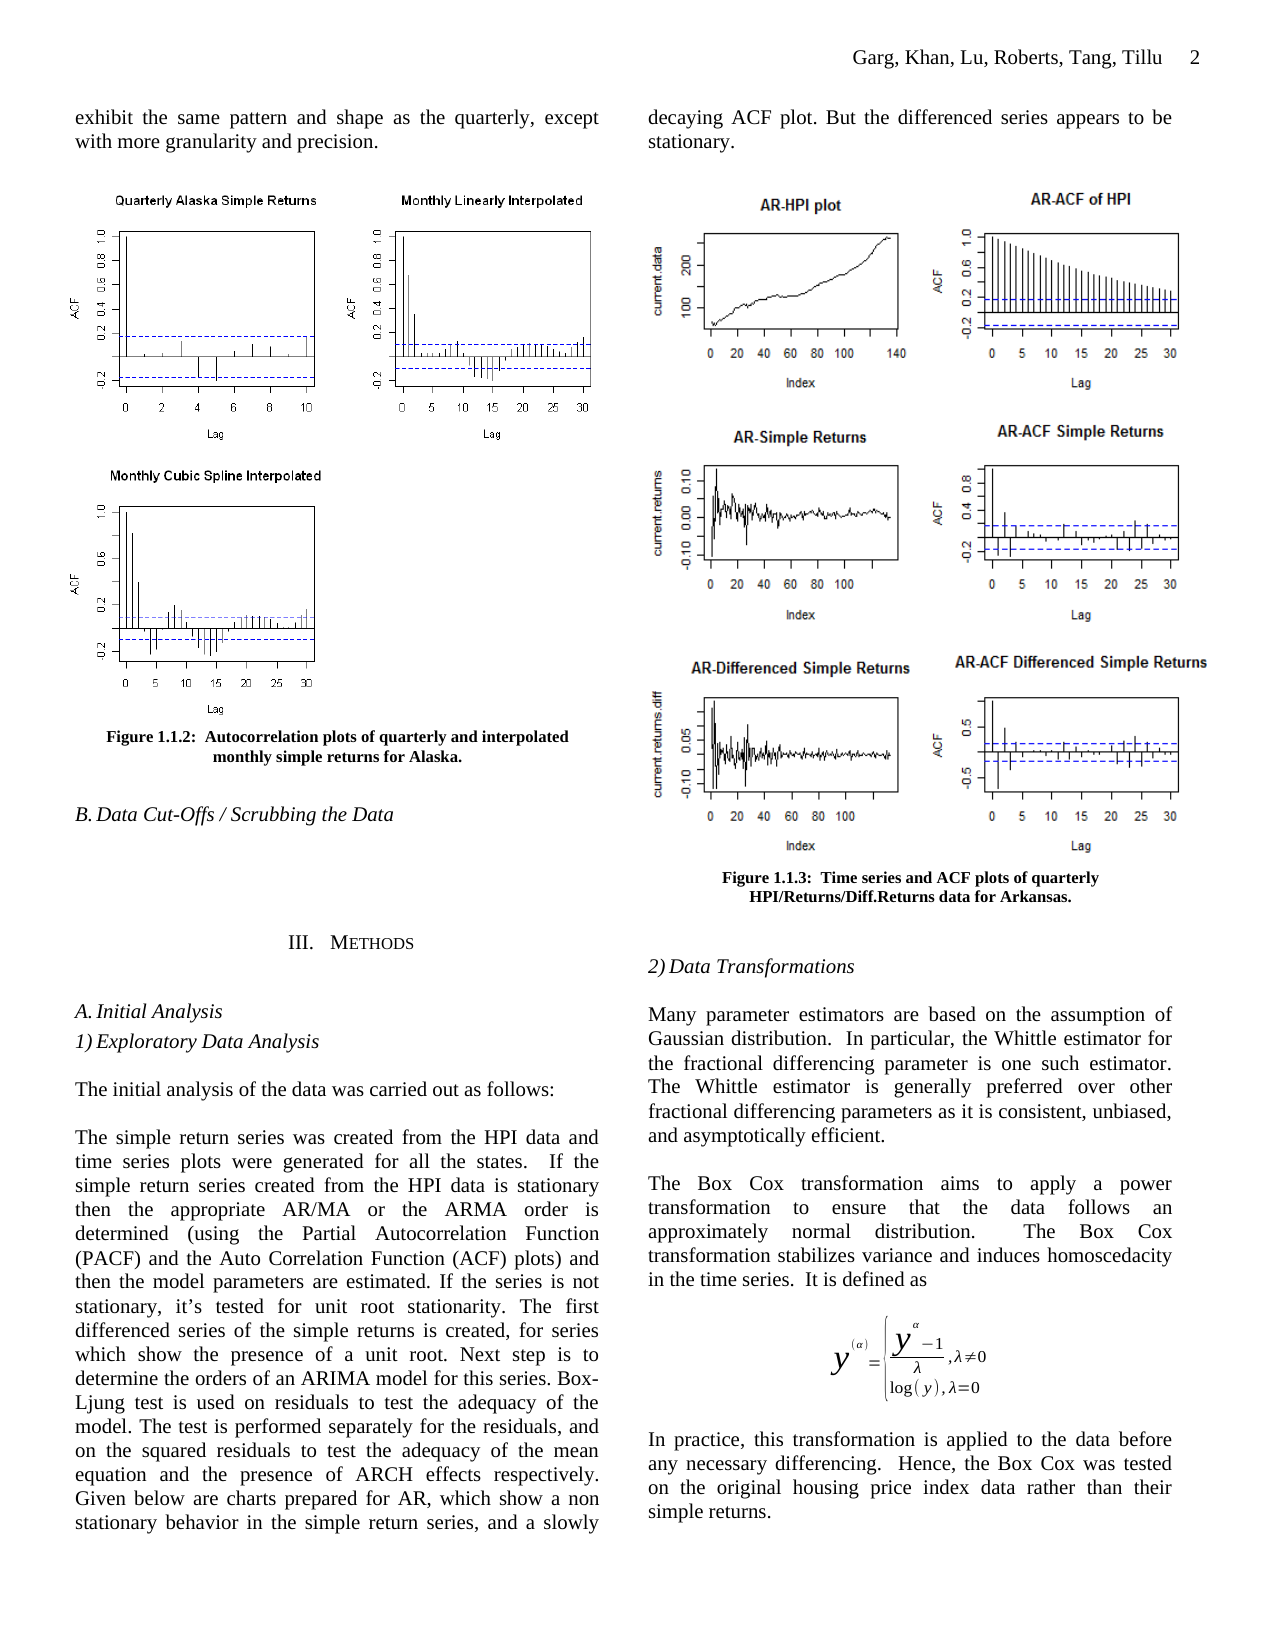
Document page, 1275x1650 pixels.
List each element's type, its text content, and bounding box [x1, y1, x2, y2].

subtitle Data Cut-Offs / Scrubbing the Data [75, 802, 600, 826]
subtitle Methods [75, 929, 627, 954]
list The simple return series was created from the HPI data and time series plots were generated for all the states. If the simple return series created from the HPI data is stationary then the appropriate AR/MA or the ARMA order is determined (using the Partial Autocorrelation Function (PACF) and the Auto Correlation Function (ACF) plots) and then the model parameters are estimated. If the series is not stationary, it’s tested for unit root stationarity. The first differenced series of the simple returns is created, for series which show the presence of a unit root. Next step is to determine the orders of an ARIMA model for this series. Box-Ljung test is used on residuals to test the adequacy of the model. The test is performed separately for the residuals, and on the squared residuals to test the adequacy of the mean equation and the presence of ARCH effects respectively. Given below are charts prepared for AR, which show a non stationary behavior in the simple return series, and a slowly decaying ACF plot. But the differenced series appears to be stationary. [75, 1125, 600, 1534]
text Many parameter estimators are based on the assumption of Gaussian distribution. In particular, the Whittle estimator for the fractional differencing parameter is one such estimator. The Whittle estimator is generally preferred over other fractional differencing parameters as it is consistent, unbiased, and asymptotically efficient. [648, 1002, 1173, 1147]
subtitle Exploratory Data Analysis [75, 1029, 627, 1053]
text The initial analysis of the data was carried out as follows: [75, 1077, 600, 1101]
text In practice, this transformation is applied to the data before any necessary differencing. Hence, the Box Cox was tested on the original housing price index data rather than their simple returns. [648, 1427, 1173, 1523]
text Figure 1.1.2: Autocorrelation plots of quarterly and interpolated monthly simple returns for . [75, 728, 600, 766]
subtitle Data Transformations [648, 954, 1200, 978]
text Figure 1.1.3: Time series and ACF plots of quarterly HPI/Returns/Diff.Returns data for Arkansas. [648, 868, 1173, 906]
subtitle Initial Analysis [75, 998, 627, 1023]
picture [65, 177, 618, 728]
picture [647, 173, 1208, 868]
text The Box Cox transformation aims to apply a power transformation to ensure that the data follows an approximately normal distribution. The Box Cox transformation stabilizes variance and induces homoscedacity in the time series. It is defined as [648, 1171, 1173, 1291]
